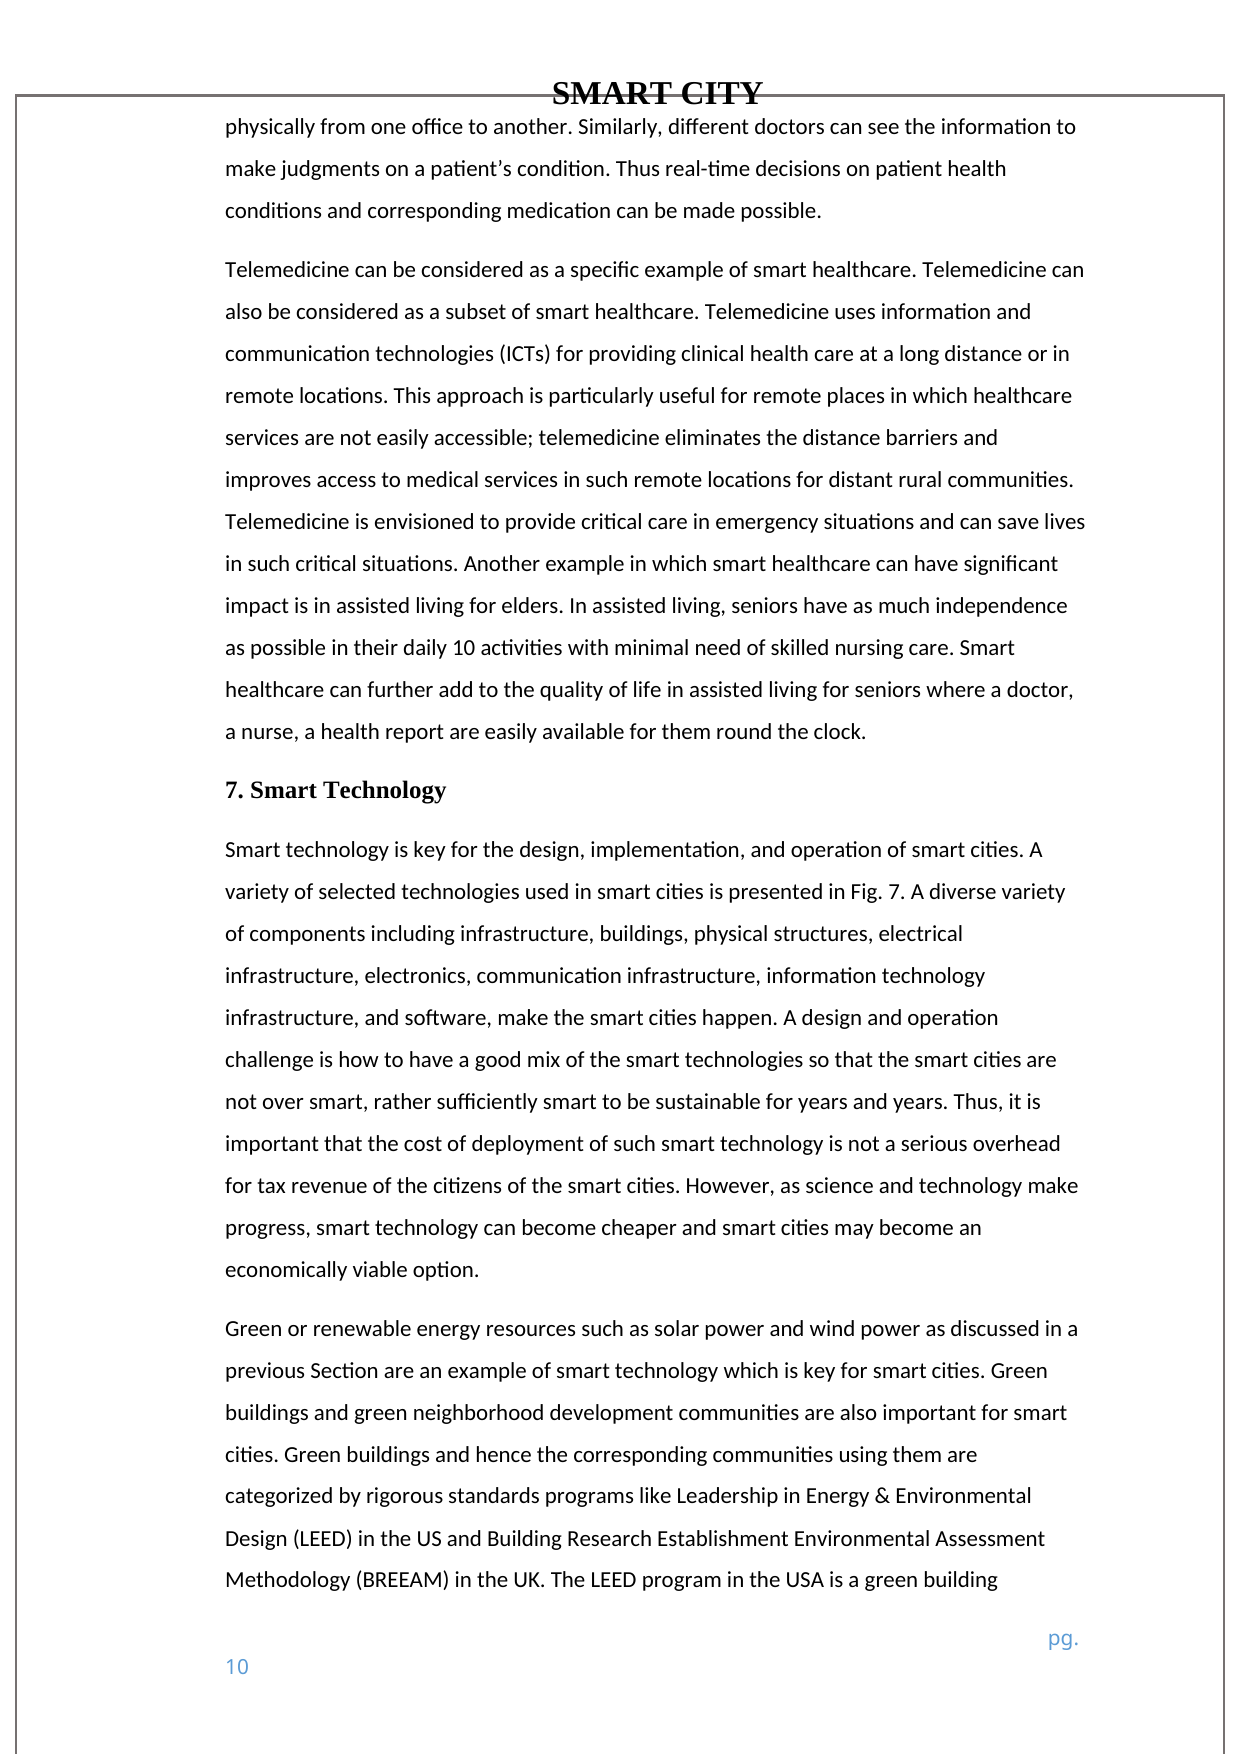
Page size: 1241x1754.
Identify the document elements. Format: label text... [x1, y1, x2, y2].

text Telemedicine can be considered as a specific example of smart healthcare. Telemedicine can also be considered as a subset of smart healthcare. Telemedicine uses information and communication technologies (ICTs) for providing clinical health care at a long distance or in remote locations. This approach is particularly useful for remote places in which healthcare services are not easily accessible; telemedicine eliminates the distance barriers and improves access to medical services in such remote locations for distant rural communities. Telemedicine is envisioned to provide critical care in emergency situations and can save lives in such critical situations. Another example in which smart healthcare can have significant impact is in assisted living for elders. In assisted living, seniors have as much independence as possible in their daily 10 activities with minimal need of skilled nursing care. Smart healthcare can further add to the quality of life in assisted living for seniors where a doctor, a nurse, a health report are easily available for them round the clock. [225, 255, 1090, 745]
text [225, 1314, 1090, 1594]
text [225, 112, 1090, 224]
text Smart technology is key for the design, implementation, and operation of smart cities. A variety of selected technologies used in smart cities is presented in Fig. 7. A diverse variety of components including infrastructure, buildings, physical structures, electrical infrastructure, electronics, communication infrastructure, information technology infrastructure, and software, make the smart cities happen. A design and operation challenge is how to have a good mix of the smart technologies so that the smart cities are not over smart, rather sufficiently smart to be sustainable for years and years. Thus, it is important that the cost of deployment of such smart technology is not a serious overhead for tax revenue of the citizens of the smart cities. However, as science and technology make progress, smart technology can become cheaper and smart cities may become an economically viable option. [225, 835, 1090, 1283]
text 7. Smart Technology [225, 776, 1090, 804]
